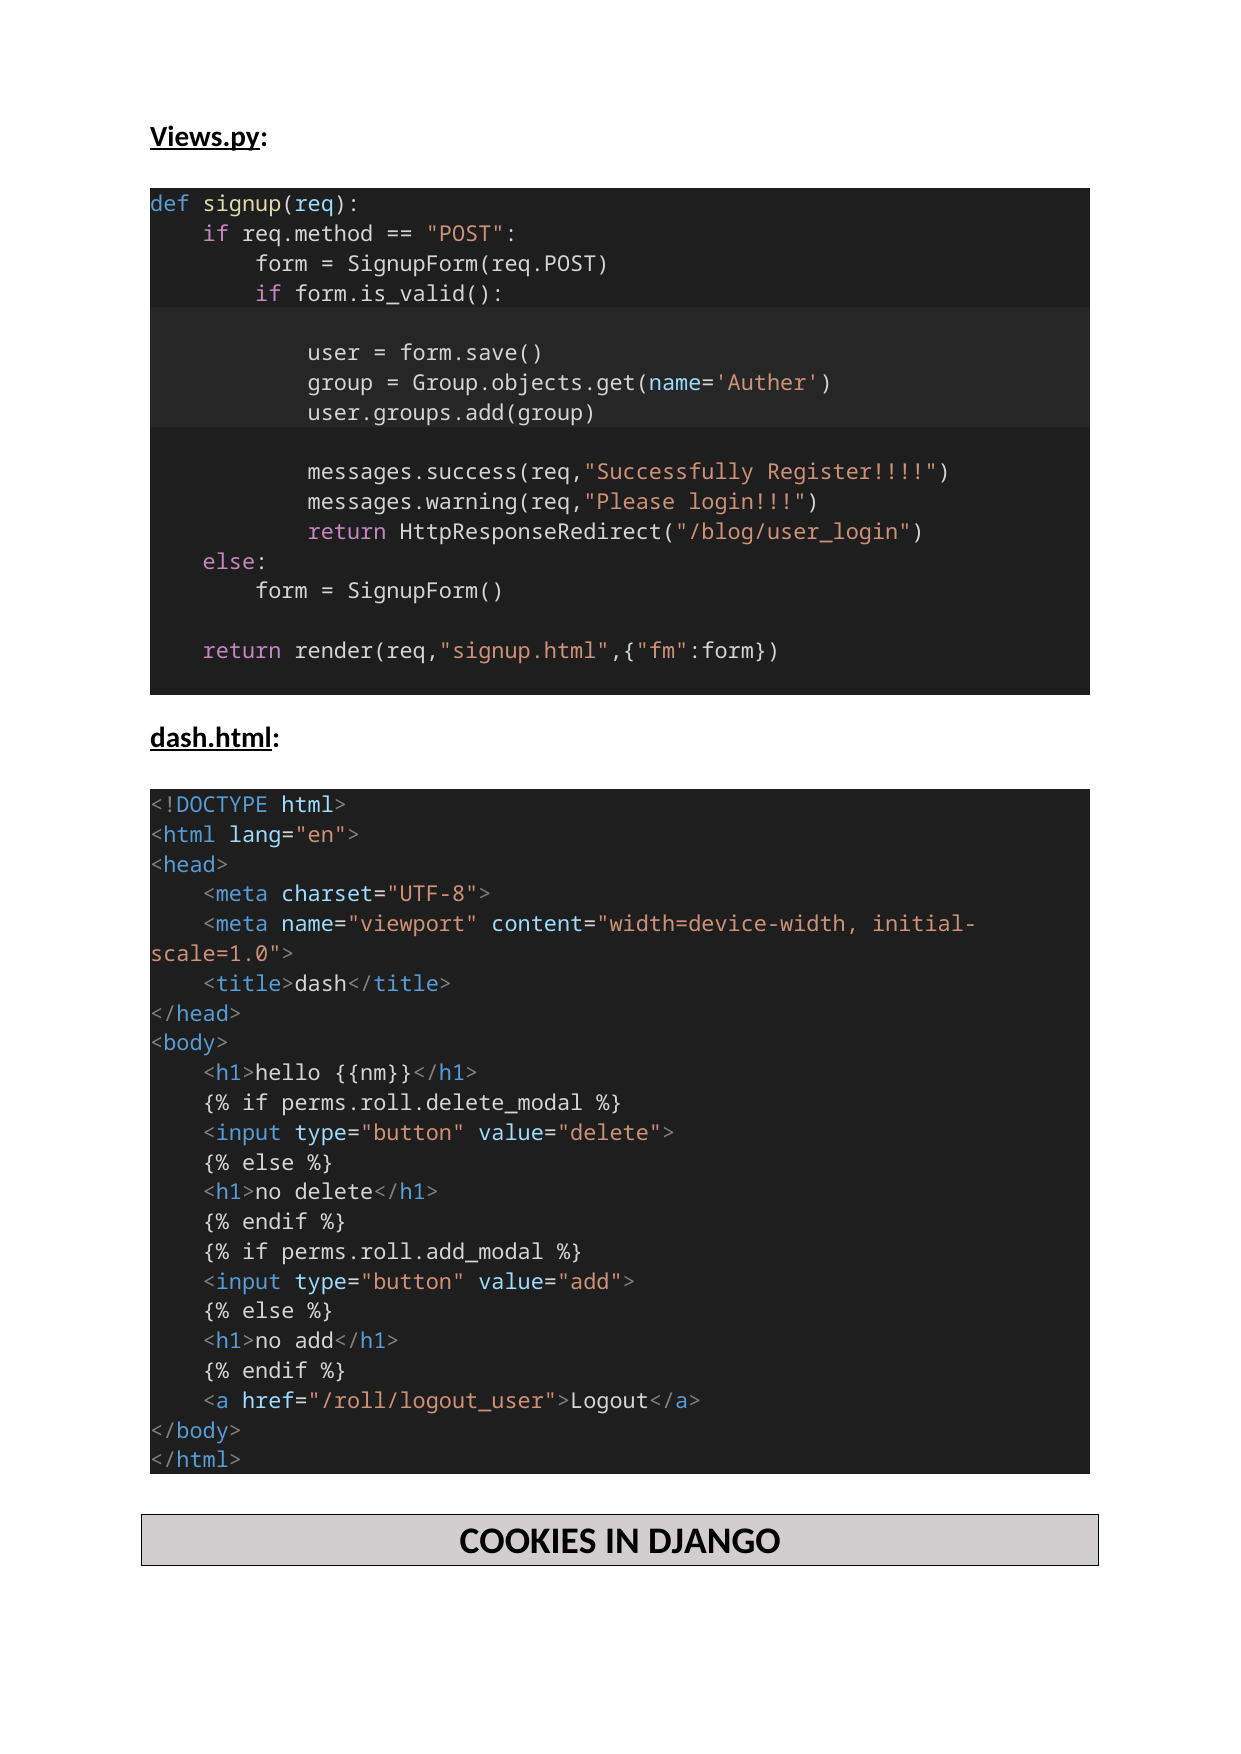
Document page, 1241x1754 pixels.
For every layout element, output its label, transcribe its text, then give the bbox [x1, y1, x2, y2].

text <title>dash</title> [150, 968, 1090, 998]
text Views.py: [150, 118, 1090, 154]
text <!DOCTYPE html> [150, 789, 1090, 819]
text else: [150, 546, 1090, 576]
text {% endif %} [150, 1206, 1090, 1236]
text {% endif %} [150, 1355, 1090, 1385]
text user.groups.add(group) [150, 397, 1090, 427]
text <meta charset="UTF-8"> [150, 878, 1090, 908]
text if form.is_valid(): [150, 278, 1090, 307]
text COOKIES IN DJANGO [142, 1515, 1098, 1565]
text {% if perms.roll.delete_modal %} [150, 1087, 1090, 1117]
text {% else %} [150, 1296, 1090, 1325]
text {% if perms.roll.add_modal %} [150, 1236, 1090, 1266]
text form = SignupForm(req.POST) [150, 248, 1090, 278]
text user = form.save() [150, 337, 1090, 367]
text <a href="/roll/logout_user">Logout</a> [150, 1385, 1090, 1415]
text {% else %} [150, 1147, 1090, 1176]
text <input type="button" value="add"> [150, 1266, 1090, 1296]
text <meta name="viewport" content="width=device-width, initial-scale=1.0"> [150, 908, 1090, 968]
text <h1>hello {{nm}}</h1> [150, 1057, 1090, 1087]
text return render(req,"signup.html",{"fm":form}) [150, 635, 1090, 665]
text dash.html: [150, 719, 1090, 754]
text messages.success(req,"Successfully Register!!!!") [150, 456, 1090, 486]
text <head> [150, 849, 1090, 878]
text <h1>no add</h1> [150, 1325, 1090, 1355]
text form = SignupForm() [150, 576, 1090, 605]
text <h1>no delete</h1> [150, 1176, 1090, 1206]
text messages.warning(req,"Please login!!!") [150, 486, 1090, 516]
text </body> [150, 1415, 1090, 1444]
text def signup(req): [150, 188, 1090, 218]
text return HttpResponseRedirect("/blog/user_login") [150, 516, 1090, 546]
text </head> [150, 998, 1090, 1027]
text <body> [150, 1027, 1090, 1057]
text </html> [150, 1444, 1090, 1474]
text group = Group.objects.get(name='Auther') [150, 367, 1090, 397]
text <input type="button" value="delete"> [150, 1117, 1090, 1147]
text if req.method == "POST": [150, 218, 1090, 248]
text <html lang="en"> [150, 819, 1090, 849]
